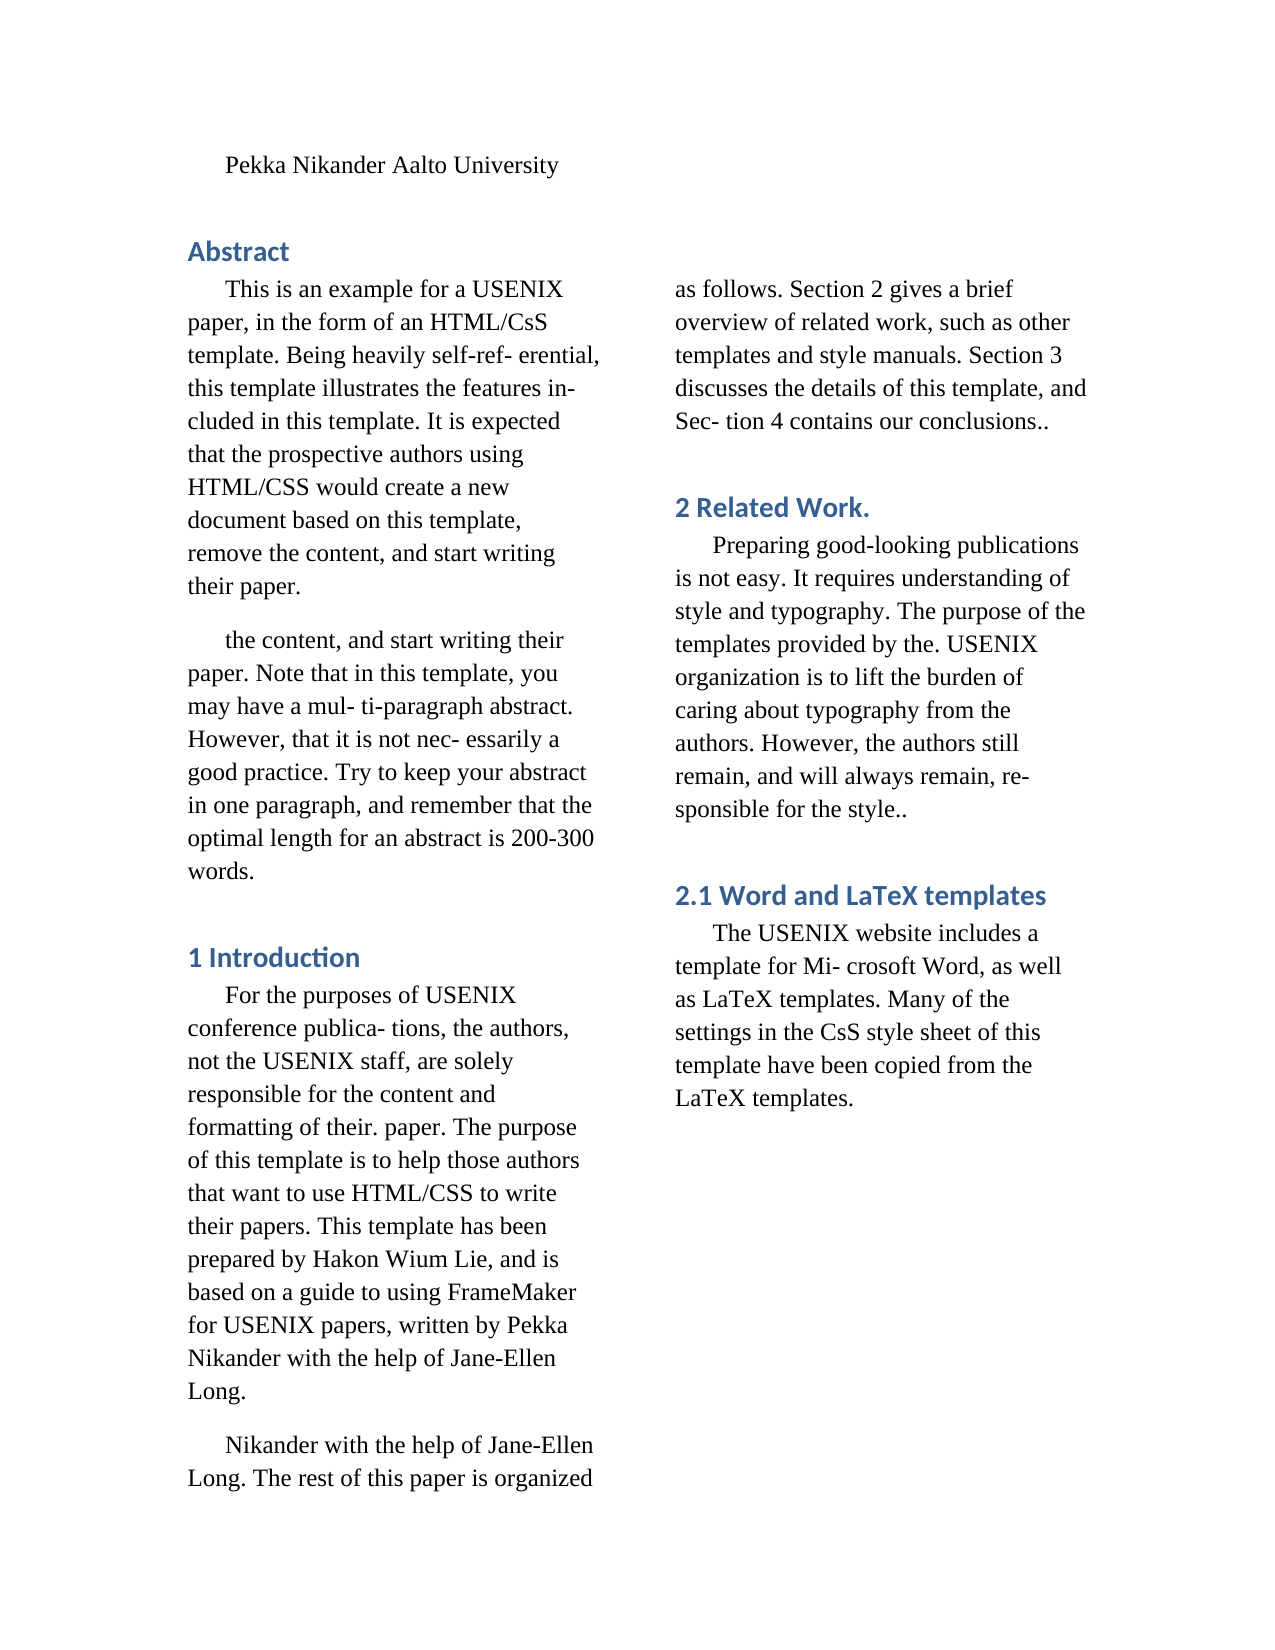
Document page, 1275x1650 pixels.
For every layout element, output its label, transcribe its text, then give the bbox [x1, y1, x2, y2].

text For the purposes of USENIX conference publica- tions, the authors, not the USENIX staff, are solely responsible for the content and formatting of their. paper. The purpose of this template is to help those authors that want to use HTML/CSS to write their papers. This template has been prepared by Hakon Wium Lie, and is based on a guide to using FrameMaker for USENIX papers, written by Pekka Nikander with the help of Jane-Ellen Long. [187, 980, 600, 1405]
text Pekka Nikander Aalto University [187, 150, 1087, 179]
subtitle 2 Related Work. [675, 489, 1087, 525]
text Nikander with the help of Jane-Ellen Long. The rest of this paper is organized as follows. Section 2 gives a brief overview of related work, such as other templates and style manuals. Section 3 discusses the details of this template, and Sec- tion 4 contains our conclusions.. [675, 274, 1087, 435]
subtitle 2.1 Word and LaTeX templates [675, 877, 1087, 913]
subtitle 1 Introduction [187, 939, 600, 975]
subtitle Abstract [187, 233, 1087, 269]
text Preparing good-looking publications is not easy. It requires understanding of style and typography. The purpose of the templates provided by the. USENIX organization is to lift the burden of caring about typography from the authors. However, the authors still remain, and will always remain, re- sponsible for the style.. [675, 530, 1087, 823]
text The USENIX website includes a template for Mi- crosoft Word, as well as LaTeX templates. Many of the settings in the CsS style sheet of this template have been copied from the LaTeX templates. [675, 918, 1087, 1112]
text This is an example for a USENIX paper, in the form of an HTML/CsS template. Being heavily self-ref- erential, this template illustrates the features in- cluded in this template. It is expected that the prospective authors using HTML/CSS would create a new document based on this template, remove the content, and start writing their paper. [187, 274, 600, 600]
text Nikander with the help of Jane-Ellen Long. The rest of this paper is organized as follows. Section 2 gives a brief overview of related work, such as other templates and style manuals. Section 3 discusses the details of this template, and Sec- tion 4 contains our conclusions.. [187, 1430, 600, 1492]
text the content, and start writing their paper. Note that in this template, you may have a mul- ti-paragraph abstract. However, that it is not nec- essarily a good practice. Try to keep your abstract in one paragraph, and remember that the optimal length for an abstract is 200-300 words. [187, 625, 600, 885]
